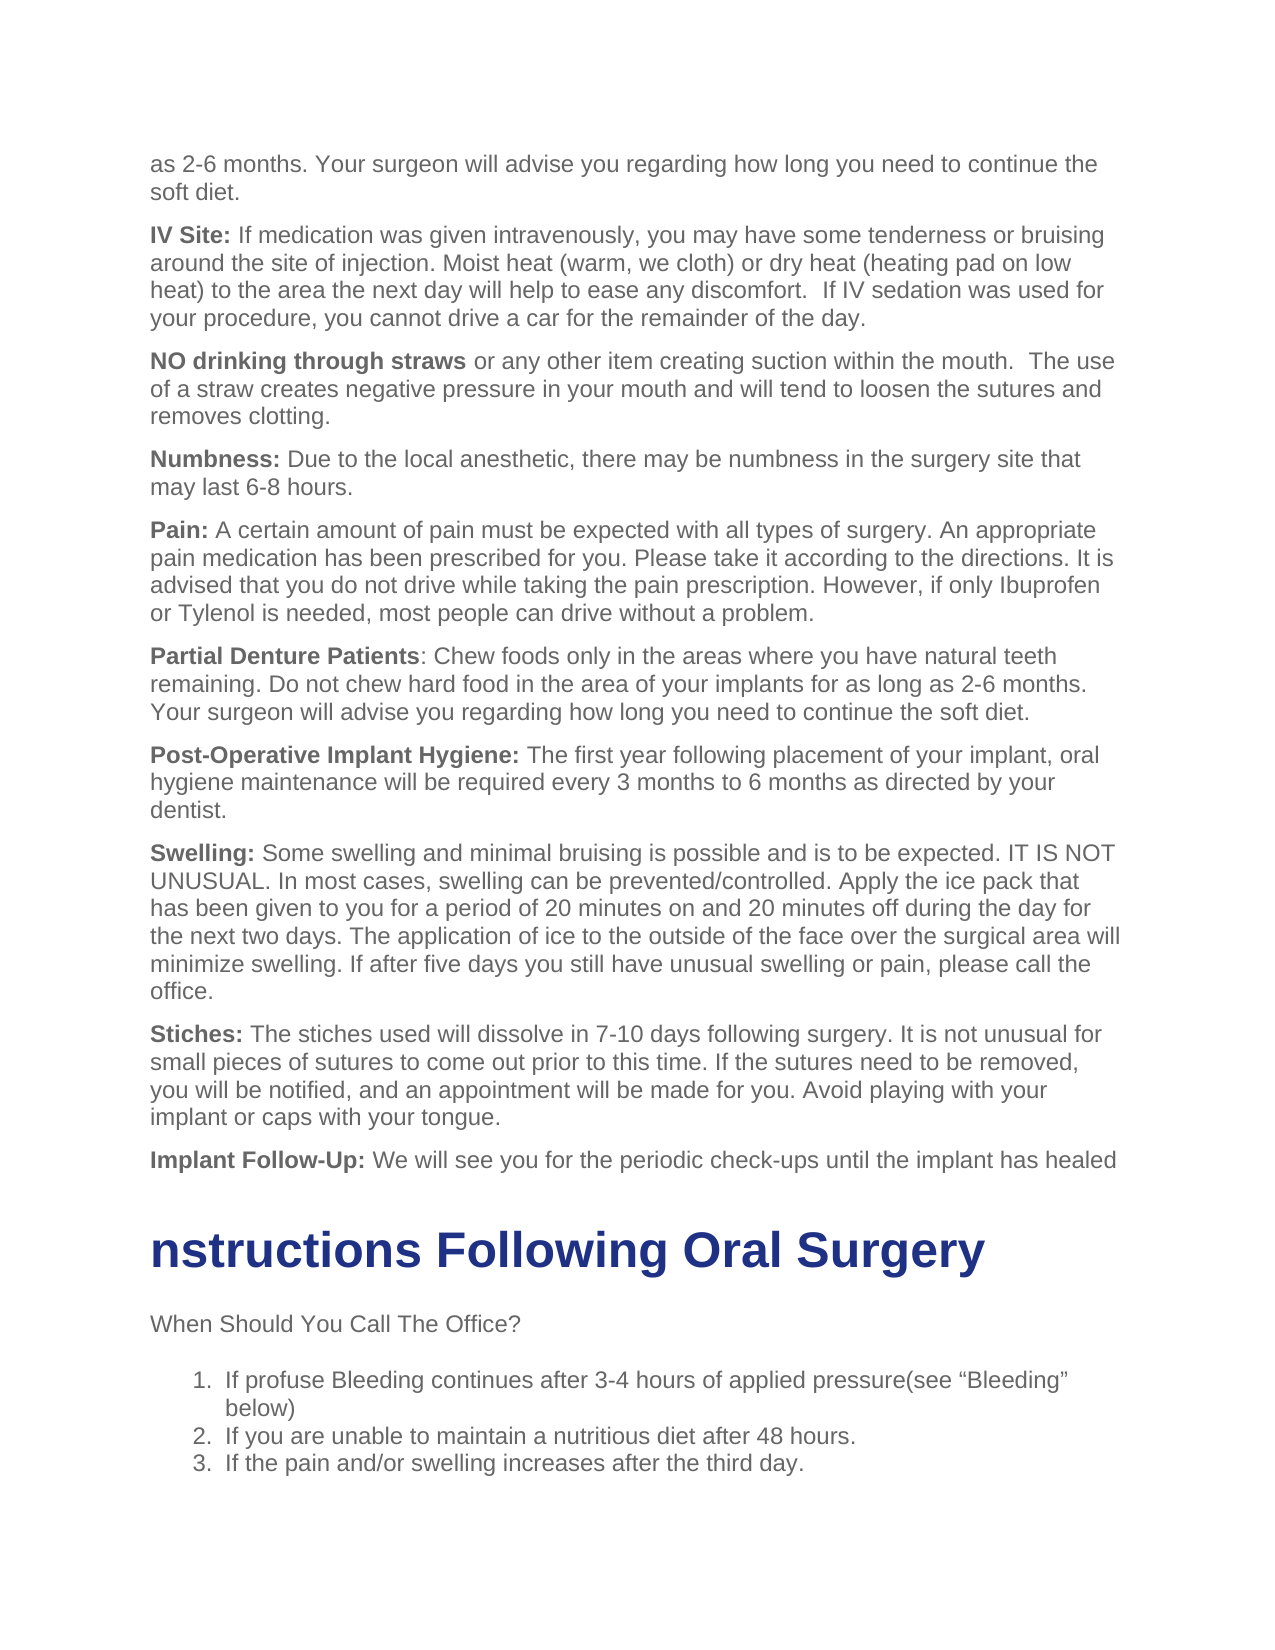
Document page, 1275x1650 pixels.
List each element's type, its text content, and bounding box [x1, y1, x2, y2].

text When Should You Call The Office? [150, 1309, 1125, 1337]
list If profuse Bleeding continues after 3-4 hours of applied pressure(see “Bleeding” below) [192, 1366, 1125, 1422]
text Swelling: Some swelling and minimal bruising is possible and is to be expected. IT IS NOT UNUSUAL. In most cases, swelling can be prevented/controlled. Apply the ice pack that has been given to you for a period of 20 minutes on and 20 minutes off during the day for the next two days. The application of ice to the outside of the face over the surgical area will minimize swelling. If after five days you still have unusual swelling or pain, please call the office. [150, 839, 1125, 1005]
text Pain: A certain amount of pain must be expected with all types of surgery. An appropriate pain medication has been prescribed for you. Please take it according to the directions. It is advised that you do not drive while taking the pain prescription. However, if only Ibuprofen or Tylenol is needed, most people can drive without a problem. [150, 516, 1125, 627]
text Implant Follow-Up: We will see you for the periodic check-ups until the implant has healed [150, 1146, 1125, 1174]
subtitle nstructions Following Oral Surgery [150, 1221, 1125, 1278]
list If you are unable to maintain a nutritious diet after 48 hours. [192, 1422, 1125, 1449]
text Numbness: Due to the local anesthetic, there may be numbness in the surgery site that may last 6-8 hours. [150, 445, 1125, 501]
text Stiches: The stiches used will dissolve in 7-10 days following surgery. It is not unusual for small pieces of sutures to come out prior to this time. If the sutures need to be removed, you will be notified, and an appointment will be made for you. Avoid playing with your implant or caps with your tongue. [150, 1020, 1125, 1131]
list If the pain and/or swelling increases after the third day. [192, 1449, 1125, 1477]
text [150, 150, 1125, 205]
text Post-Operative Implant Hygiene: The first year following placement of your implant, oral hygiene maintenance will be required every 3 months to 6 months as directed by your dentist. [150, 741, 1125, 823]
text NO drinking through straws or any other item creating suction within the mouth. The use of a straw creates negative pressure in your mouth and will tend to loosen the sutures and removes clotting. [150, 347, 1125, 430]
text IV Site: If medication was given intravenously, you may have some tenderness or bruising around the site of injection. Moist heat (warm, we cloth) or dry heat (heating pad on low heat) to the area the next day will help to ease any discomfort. If IV sedation was used for your procedure, you cannot drive a car for the remainder of the day. [150, 221, 1125, 331]
text Partial Denture Patients: Chew foods only in the areas where you have natural teeth remaining. Do not chew hard food in the area of your implants for as long as 2-6 months. Your surgeon will advise you regarding how long you need to continue the soft diet. [150, 642, 1125, 725]
